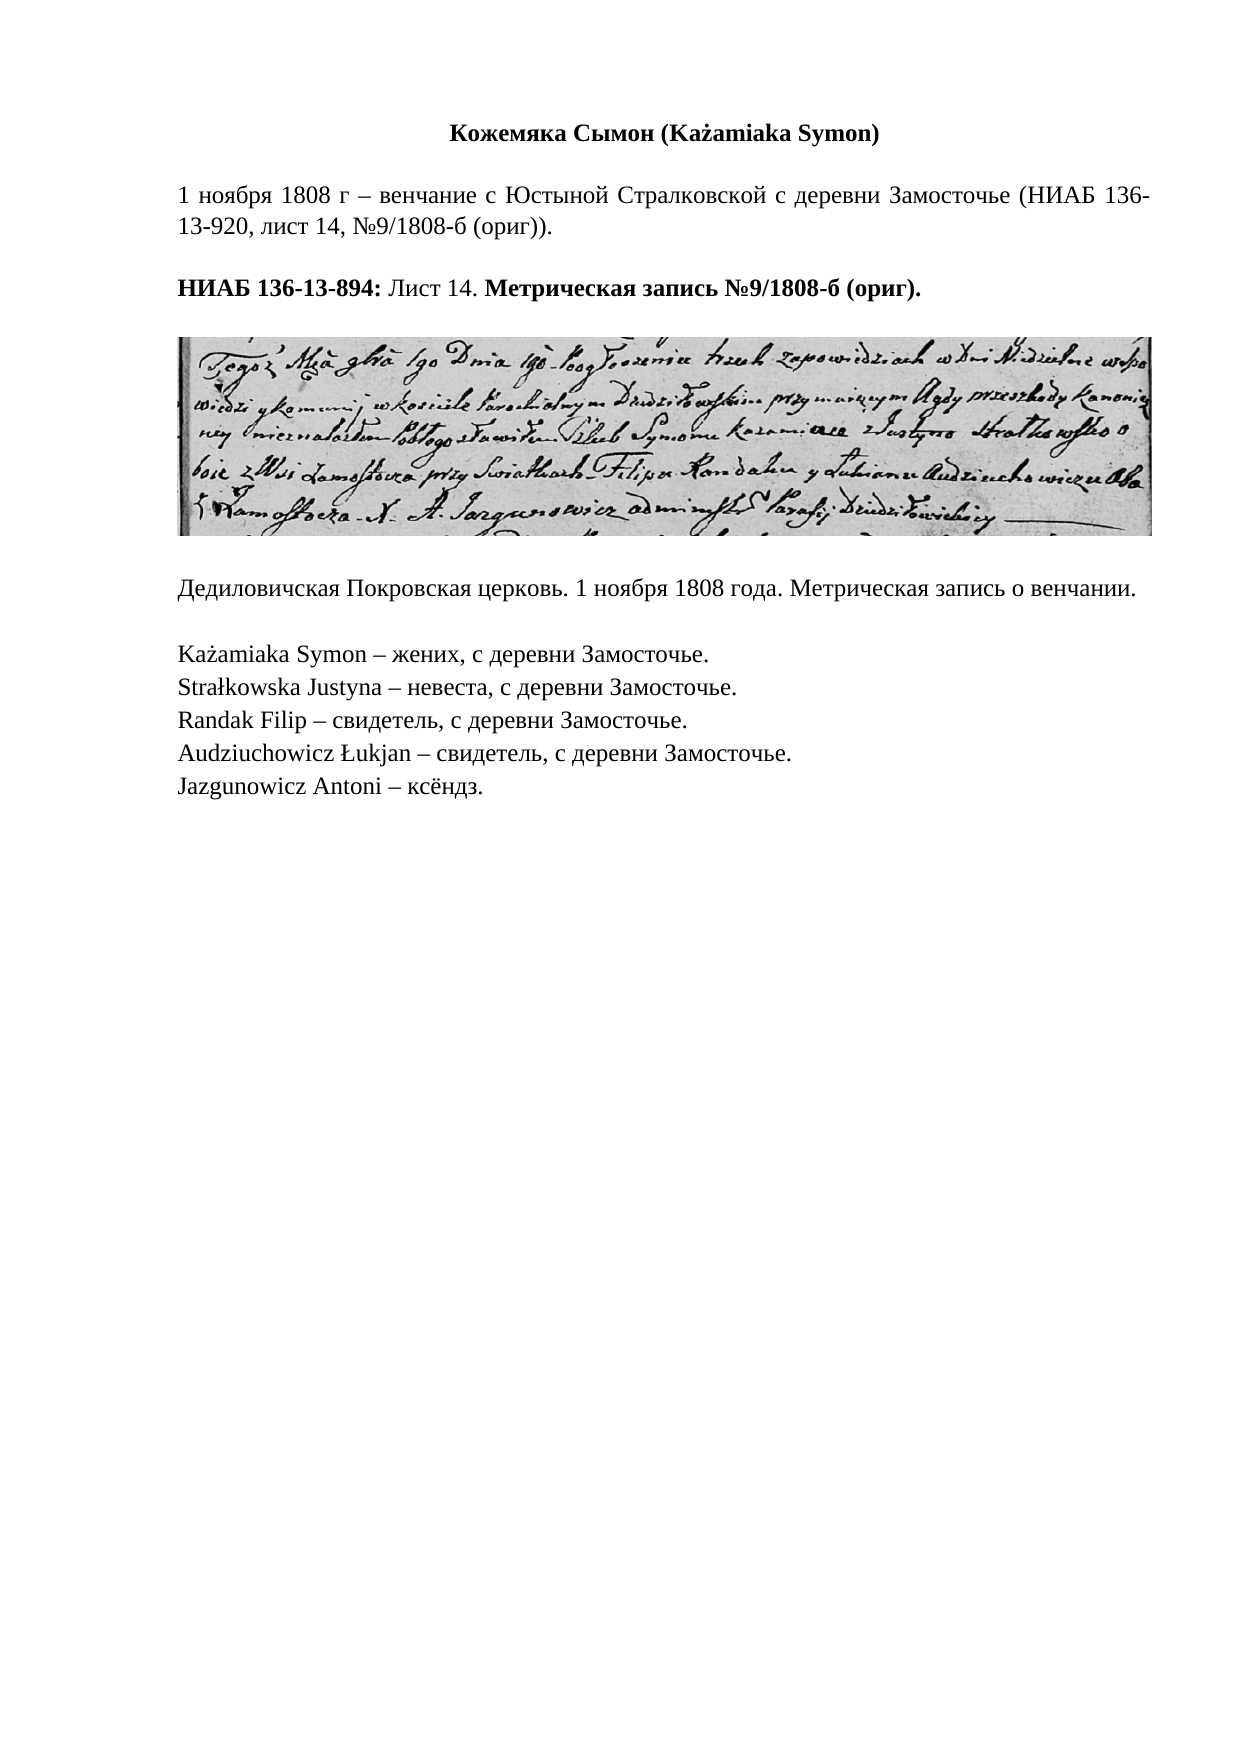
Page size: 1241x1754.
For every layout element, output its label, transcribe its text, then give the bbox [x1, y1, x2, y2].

text Randak Filip – свидетель, с деревни Замосточье. [177, 705, 1152, 734]
text Кожемяка Сымон (Każamiaka Symon) [177, 118, 1152, 147]
text Jazgunowicz Antoni – ксёндз. [177, 771, 1152, 800]
picture [177, 337, 1152, 536]
text Audziuchowicz Łukjan – свидетель, с деревни Замосточье. [177, 738, 1152, 767]
text Każamiaka Symon – жених, с деревни Замосточье. [177, 639, 1152, 668]
text Дедиловичская Покровская церковь. 1 ноября 1808 года. Метрическая запись о венчании. [177, 573, 1152, 602]
text НИАБ 136-13-894: Лист 14. Метрическая запись №9/1808-б (ориг). [177, 273, 1152, 302]
text Strałkowska Justyna – невеста, с деревни Замосточье. [177, 672, 1152, 701]
text 1 ноября 1808 г – венчание с Юстыной Стралковской с деревни Замосточье (НИАБ 136-13-920, лист 14, №9/1808-б (ориг)). [177, 180, 1152, 240]
